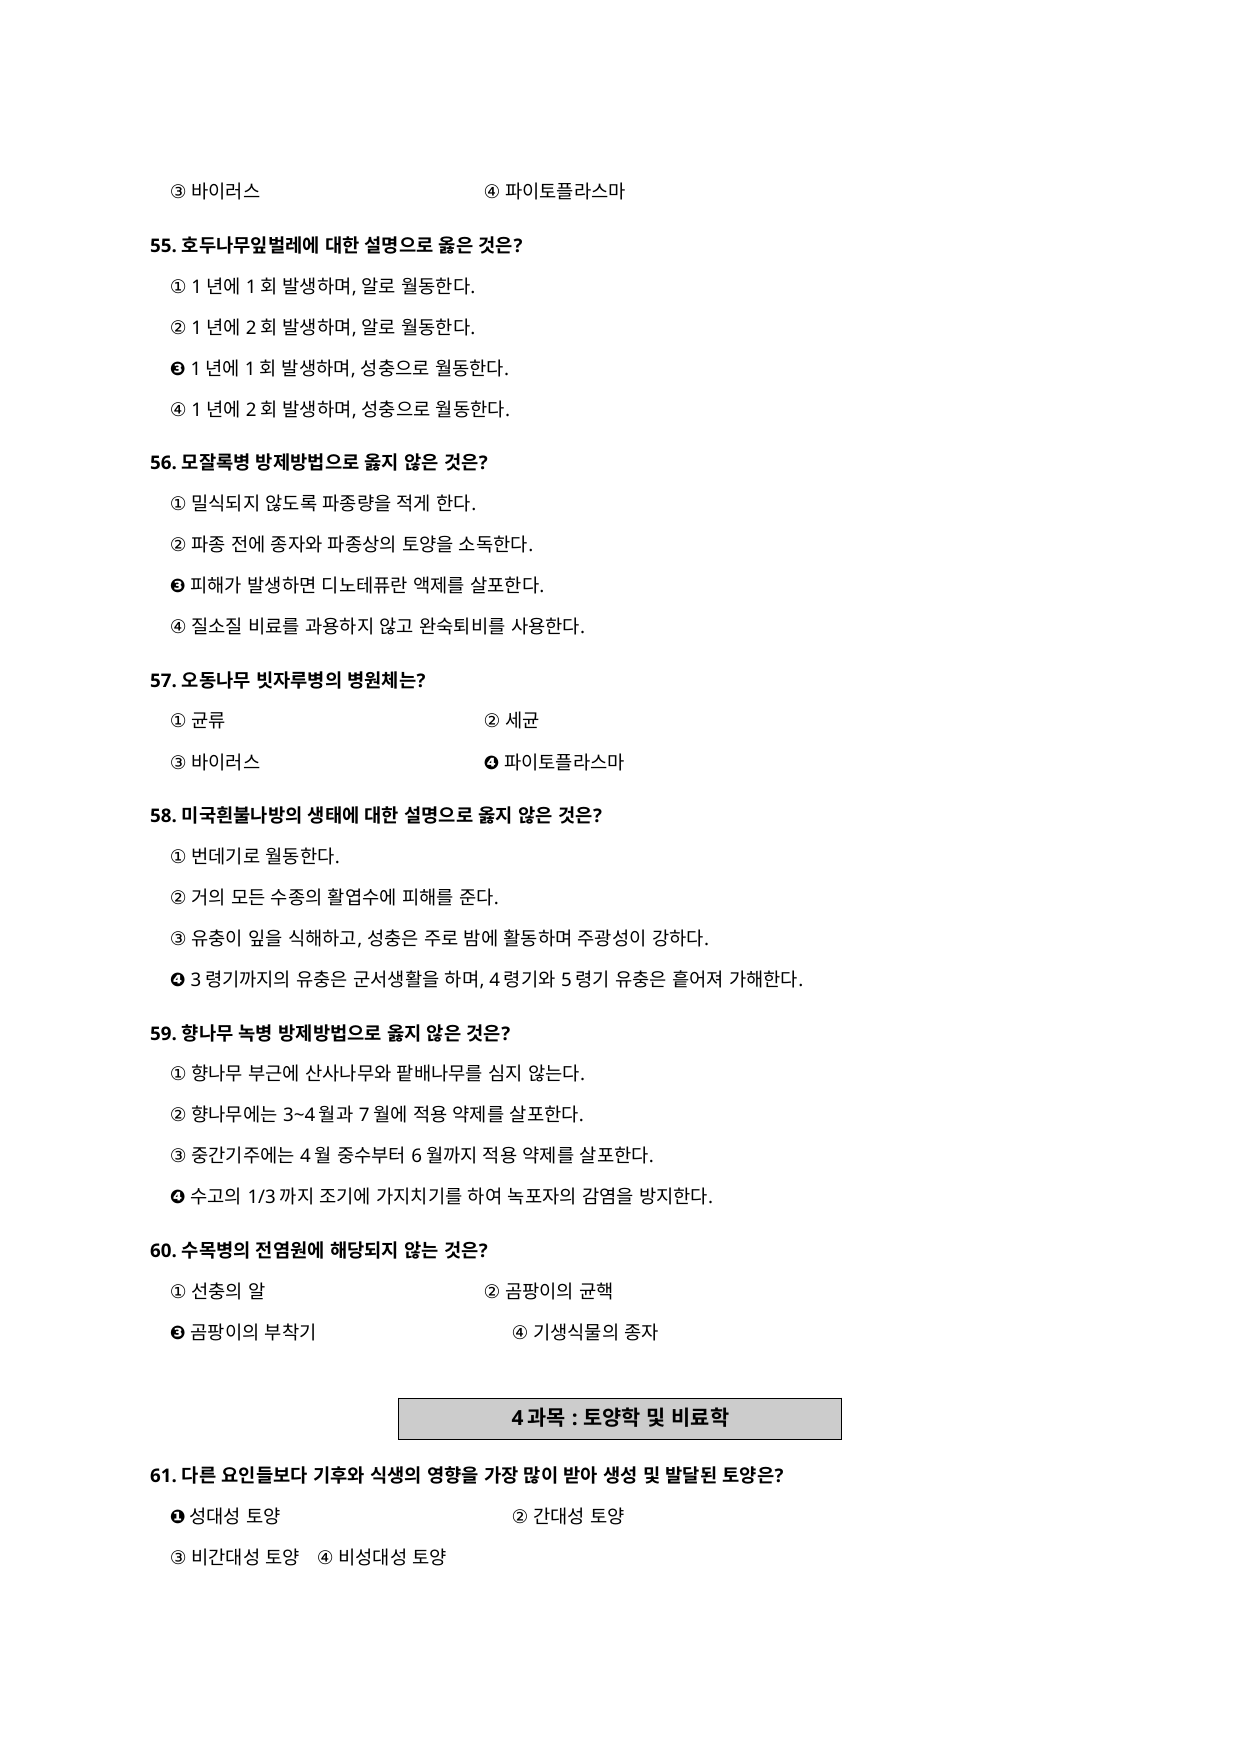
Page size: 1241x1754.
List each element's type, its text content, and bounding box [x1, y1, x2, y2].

text ① 향나무 부근에 산사나무와 팥배나무를 심지 않는다. [150, 1059, 1090, 1086]
text ② 파종 전에 종자와 파종상의 토양을 소독한다. [150, 530, 1090, 557]
text 59. 향나무 녹병 방제방법으로 옳지 않은 것은? [150, 1018, 1090, 1045]
text 61. 다른 요인들보다 기후와 식생의 영향을 가장 많이 받아 생성 및 발달된 토양은? [150, 1460, 1090, 1487]
text ❸ 1년에 1회 발생하며, 성충으로 월동한다. [150, 354, 1090, 381]
text ③ 바이러스 ❹ 파이토플라스마 [150, 747, 1090, 774]
text ① 1년에 1회 발생하며, 알로 월동한다. [150, 272, 1090, 299]
text ③ 중간기주에는 4월 중수부터 6월까지 적용 약제를 살포한다. [150, 1141, 1090, 1168]
text ③ 비간대성 토양 ④ 비성대성 토양 [150, 1542, 1090, 1569]
text ③ 유충이 잎을 식해하고, 성충은 주로 밤에 활동하며 주광성이 강하다. [150, 924, 1090, 951]
text ② 1년에 2회 발생하며, 알로 월동한다. [150, 313, 1090, 340]
text ❹ 3령기까지의 유충은 군서생활을 하며, 4령기와 5령기 유충은 흩어져 가해한다. [150, 965, 1090, 992]
text 55. 호두나무잎벌레에 대한 설명으로 옳은 것은? [150, 231, 1090, 258]
text ❶성대성 토양 ② 간대성 토양 [150, 1501, 1090, 1528]
text ❸ 피해가 발생하면 디노테퓨란 액제를 살포한다. [150, 571, 1090, 598]
text ❸ 곰팡이의 부착기 ④ 기생식물의 종자 [150, 1317, 1090, 1344]
text 56. 모잘록병 방제방법으로 옳지 않은 것은? [150, 448, 1090, 475]
text 58. 미국흰불나방의 생태에 대한 설명으로 옳지 않은 것은? [150, 801, 1090, 828]
text ④ 질소질 비료를 과용하지 않고 완숙퇴비를 사용한다. [150, 612, 1090, 639]
text ① 번데기로 월동한다. [150, 842, 1090, 869]
text ② 향나무에는 3~4월과 7월에 적용 약제를 살포한다. [150, 1100, 1090, 1127]
text ① 밀식되지 않도록 파종량을 적게 한다. [150, 489, 1090, 516]
text ④ 1년에 2회 발생하며, 성충으로 월동한다. [150, 394, 1090, 422]
text ❹ 수고의 1/3까지 조기에 가지치기를 하여 녹포자의 감염을 방지한다. [150, 1182, 1090, 1209]
text ③ 바이러스 ④ 파이토플라스마 [150, 177, 1090, 204]
text 60. 수목병의 전염원에 해당되지 않는 것은? [150, 1235, 1090, 1262]
text 57. 오동나무 빗자루병의 병원체는? [150, 665, 1090, 692]
text ① 선충의 알 ② 곰팡이의 균핵 [150, 1276, 1090, 1303]
text ② 거의 모든 수종의 활엽수에 피해를 준다. [150, 883, 1090, 910]
table_header 4과목 : 토양학 및 비료학 [399, 1399, 841, 1439]
text ① 균류 ② 세균 [150, 706, 1090, 733]
